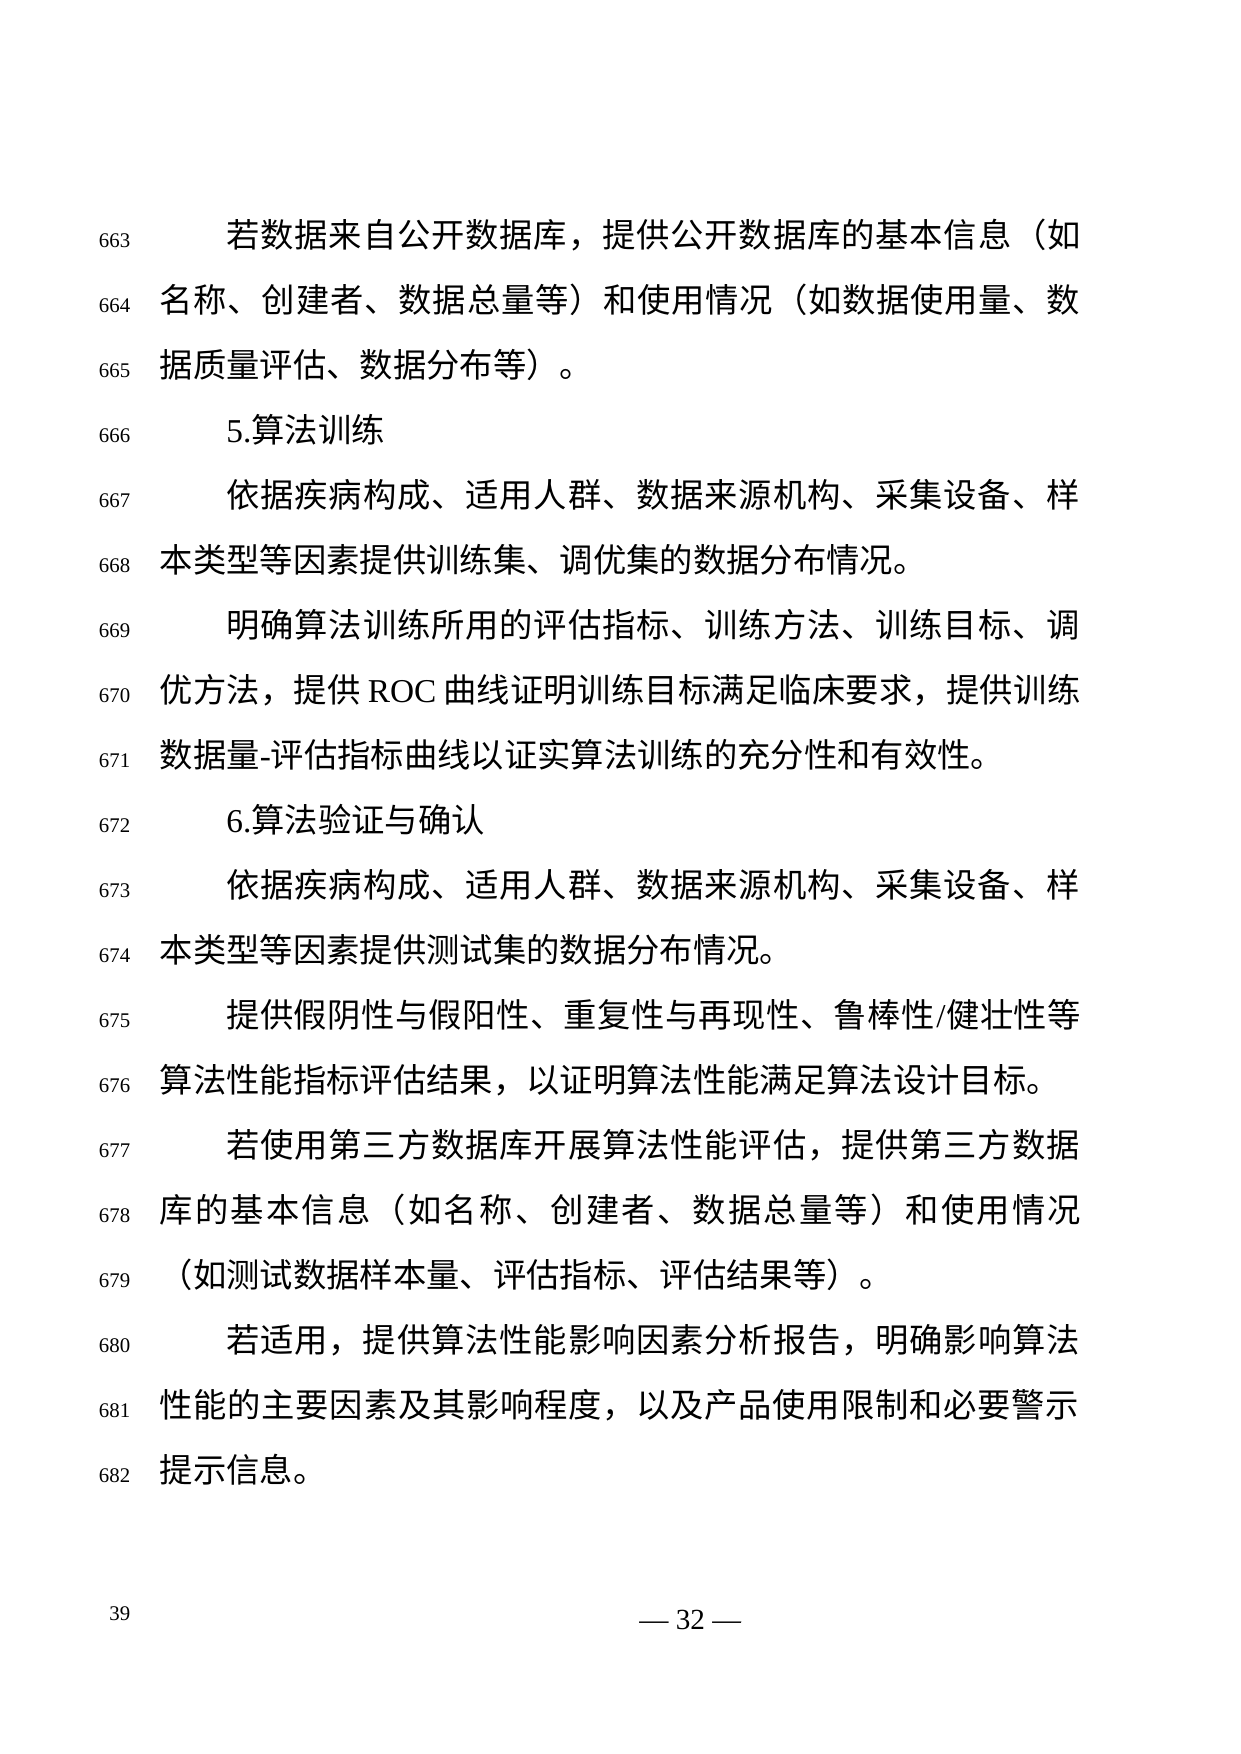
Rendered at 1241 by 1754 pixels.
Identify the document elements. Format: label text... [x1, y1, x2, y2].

text 明确算法训练所用的评估指标、训练方法、训练目标、调优方法，提供ROC曲线证明训练目标满足临床要求，提供训练数据量-评估指标曲线以证实算法训练的充分性和有效性。 [159, 591, 1081, 786]
text 依据疾病构成、适用人群、数据来源机构、采集设备、样本类型等因素提供测试集的数据分布情况。 [159, 851, 1081, 981]
text 若使用第三方数据库开展算法性能评估，提供第三方数据库的基本信息（如名称、创建者、数据总量等）和使用情况（如测试数据样本量、评估指标、评估结果等）。 [159, 1111, 1081, 1306]
text 依据疾病构成、适用人群、数据来源机构、采集设备、样本类型等因素提供训练集、调优集的数据分布情况。 [159, 461, 1081, 591]
text 6.算法验证与确认 [159, 786, 1081, 851]
text 若适用，提供算法性能影响因素分析报告，明确影响算法性能的主要因素及其影响程度，以及产品使用限制和必要警示提示信息。 [159, 1306, 1081, 1501]
text 若数据来自公开数据库，提供公开数据库的基本信息（如名称、创建者、数据总量等）和使用情况（如数据使用量、数据质量评估、数据分布等）。 [159, 201, 1081, 396]
text 5.算法训练 [159, 396, 1081, 461]
text 提供假阴性与假阳性、重复性与再现性、鲁棒性/健壮性等算法性能指标评估结果，以证明算法性能满足算法设计目标。 [159, 981, 1081, 1111]
